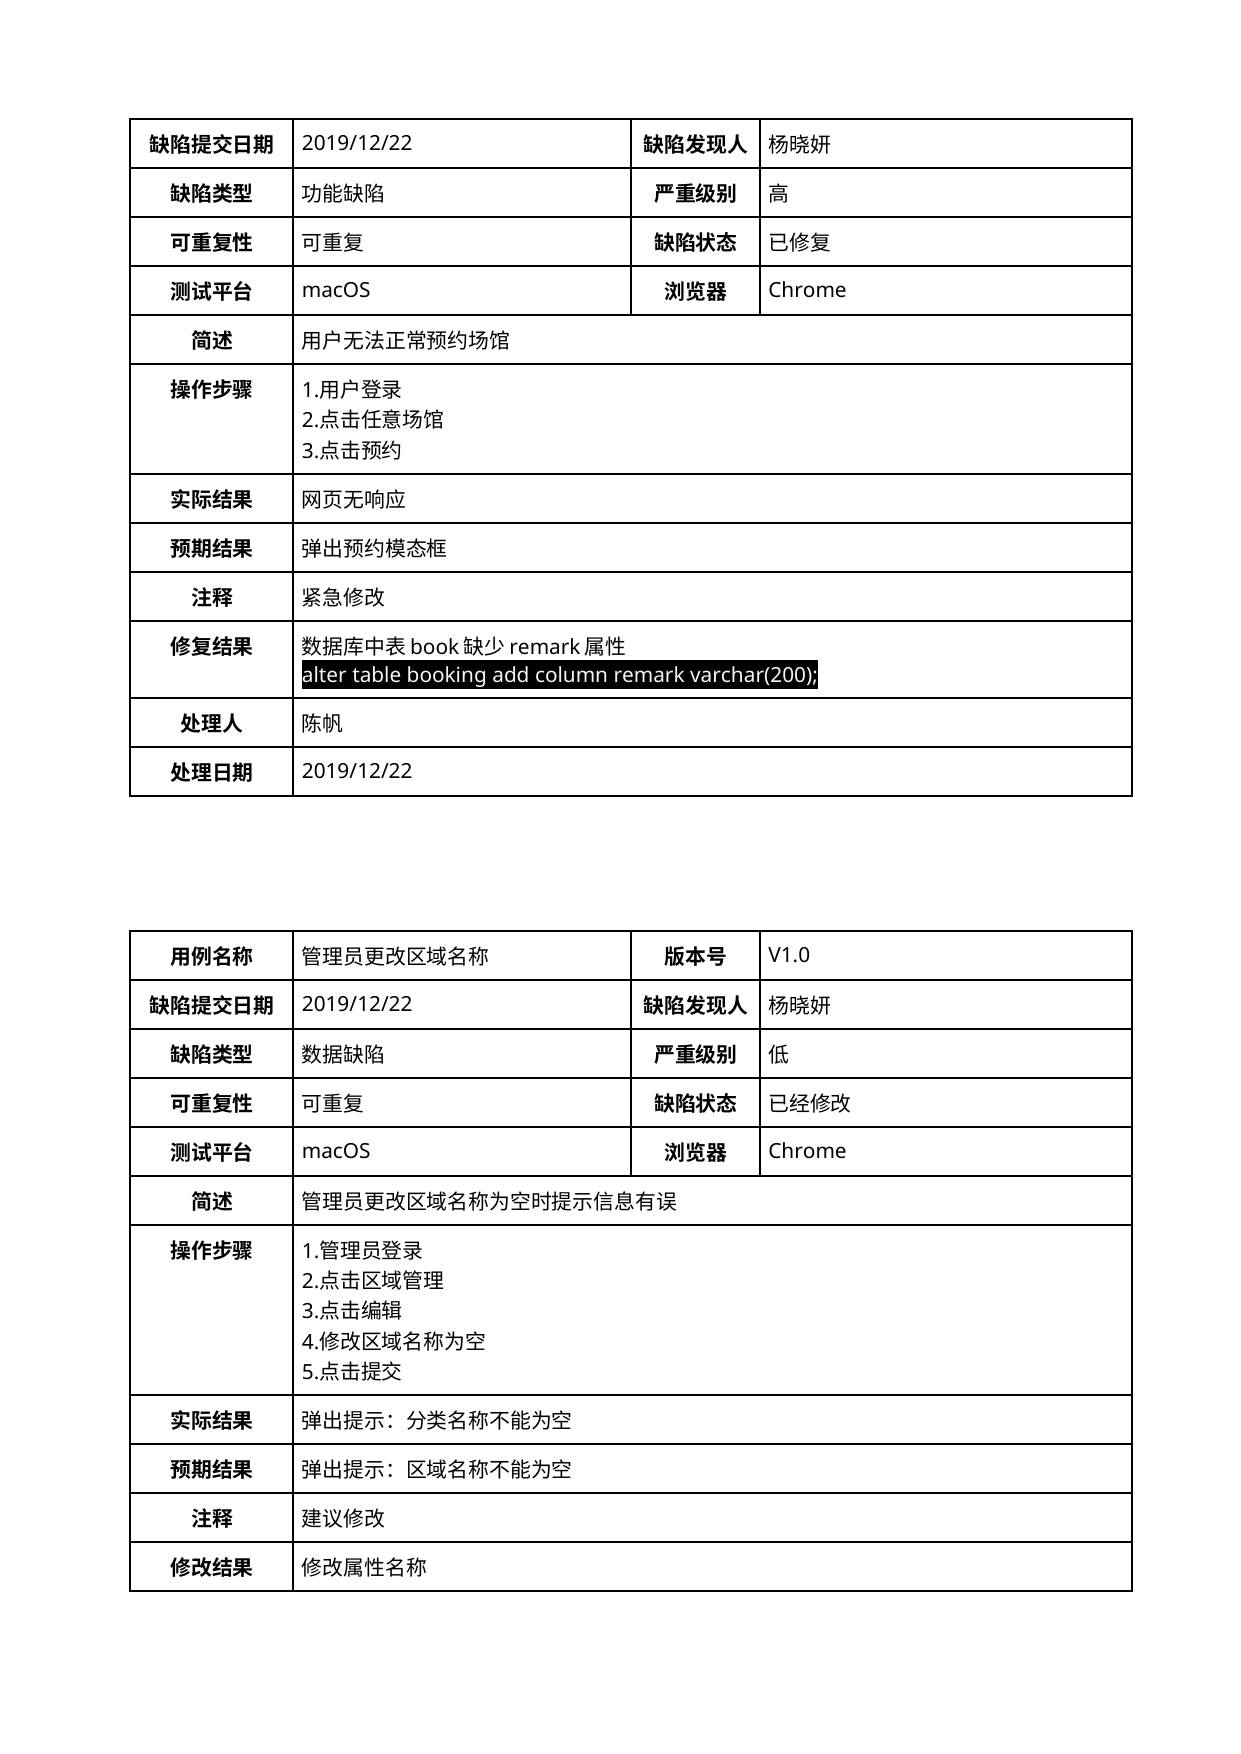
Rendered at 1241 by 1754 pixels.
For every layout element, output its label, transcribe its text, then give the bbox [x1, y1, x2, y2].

table_cell 陈帆 [294, 699, 1131, 746]
table_cell 可重复性 [131, 218, 292, 265]
table_cell 修复结果 [131, 622, 292, 697]
table_cell 2019/12/22 [294, 748, 1131, 795]
table_cell 实际结果 [131, 1396, 292, 1443]
table_cell 杨晓妍 [761, 120, 1131, 167]
table_cell 可重复 [294, 218, 630, 265]
table_header 管理员更改区域名称 [294, 932, 630, 979]
table_cell 操作步骤 [131, 1226, 292, 1394]
table_cell 测试平台 [131, 1128, 292, 1175]
table_header V1.0 [761, 932, 1131, 979]
table_cell 缺陷发现人 [632, 120, 759, 167]
table_cell 简述 [131, 1177, 292, 1224]
table_cell 处理人 [131, 699, 292, 746]
table_cell 可重复 [294, 1079, 630, 1126]
table_cell 缺陷提交日期 [131, 981, 292, 1028]
table_cell 缺陷状态 [632, 1079, 759, 1126]
table_cell 数据缺陷 [294, 1030, 630, 1077]
table_cell 修改结果 [131, 1543, 292, 1590]
table_cell 缺陷发现人 [632, 981, 759, 1028]
table_cell 缺陷状态 [632, 218, 759, 265]
table_cell 预期结果 [131, 1445, 292, 1492]
table_cell 操作步骤 [131, 365, 292, 473]
table_cell macOS [294, 267, 630, 314]
table_cell 缺陷提交日期 [131, 120, 292, 167]
table_cell 用户无法正常预约场馆 [294, 316, 1131, 363]
table_cell 功能缺陷 [294, 169, 630, 216]
table_cell 1.用户登录 2.点击任意场馆 3.点击预约 [294, 365, 1131, 473]
table_cell 高 [761, 169, 1131, 216]
table_cell 注释 [131, 1494, 292, 1541]
table_cell 2019/12/22 [294, 120, 630, 167]
table_cell 简述 [131, 316, 292, 363]
table_cell Chrome [761, 1128, 1131, 1175]
table_cell Chrome [761, 267, 1131, 314]
table_cell 数据库中表book缺少remark属性 alter table booking add column remark varchar(200); [294, 622, 1131, 697]
table_cell 浏览器 [632, 1128, 759, 1175]
table_cell 2019/12/22 [294, 981, 630, 1028]
table_cell 严重级别 [632, 169, 759, 216]
table_header 用例名称 [131, 932, 292, 979]
table_cell 已修复 [761, 218, 1131, 265]
table_header 版本号 [632, 932, 759, 979]
table_cell macOS [294, 1128, 630, 1175]
table_cell 修改属性名称 [294, 1543, 1131, 1590]
table_cell 紧急修改 [294, 573, 1131, 619]
table_cell 缺陷类型 [131, 169, 292, 216]
table_cell 已经修改 [761, 1079, 1131, 1126]
table_cell 处理日期 [131, 748, 292, 795]
table_cell 严重级别 [632, 1030, 759, 1077]
table_cell 可重复性 [131, 1079, 292, 1126]
table_cell 注释 [131, 573, 292, 619]
table_cell 弹出提示：区域名称不能为空 [294, 1445, 1131, 1492]
table_cell 缺陷类型 [131, 1030, 292, 1077]
table_cell 杨晓妍 [761, 981, 1131, 1028]
table_cell 预期结果 [131, 524, 292, 571]
table_cell 网页无响应 [294, 475, 1131, 522]
table_cell 建议修改 [294, 1494, 1131, 1541]
table_cell 浏览器 [632, 267, 759, 314]
table_cell 低 [761, 1030, 1131, 1077]
table_cell 实际结果 [131, 475, 292, 522]
table_cell 弹出提示：分类名称不能为空 [294, 1396, 1131, 1443]
table_cell 1.管理员登录 2.点击区域管理 3.点击编辑 4.修改区域名称为空 5.点击提交 [294, 1226, 1131, 1394]
table_cell 管理员更改区域名称为空时提示信息有误 [294, 1177, 1131, 1224]
table_cell 测试平台 [131, 267, 292, 314]
table_cell 弹出预约模态框 [294, 524, 1131, 571]
